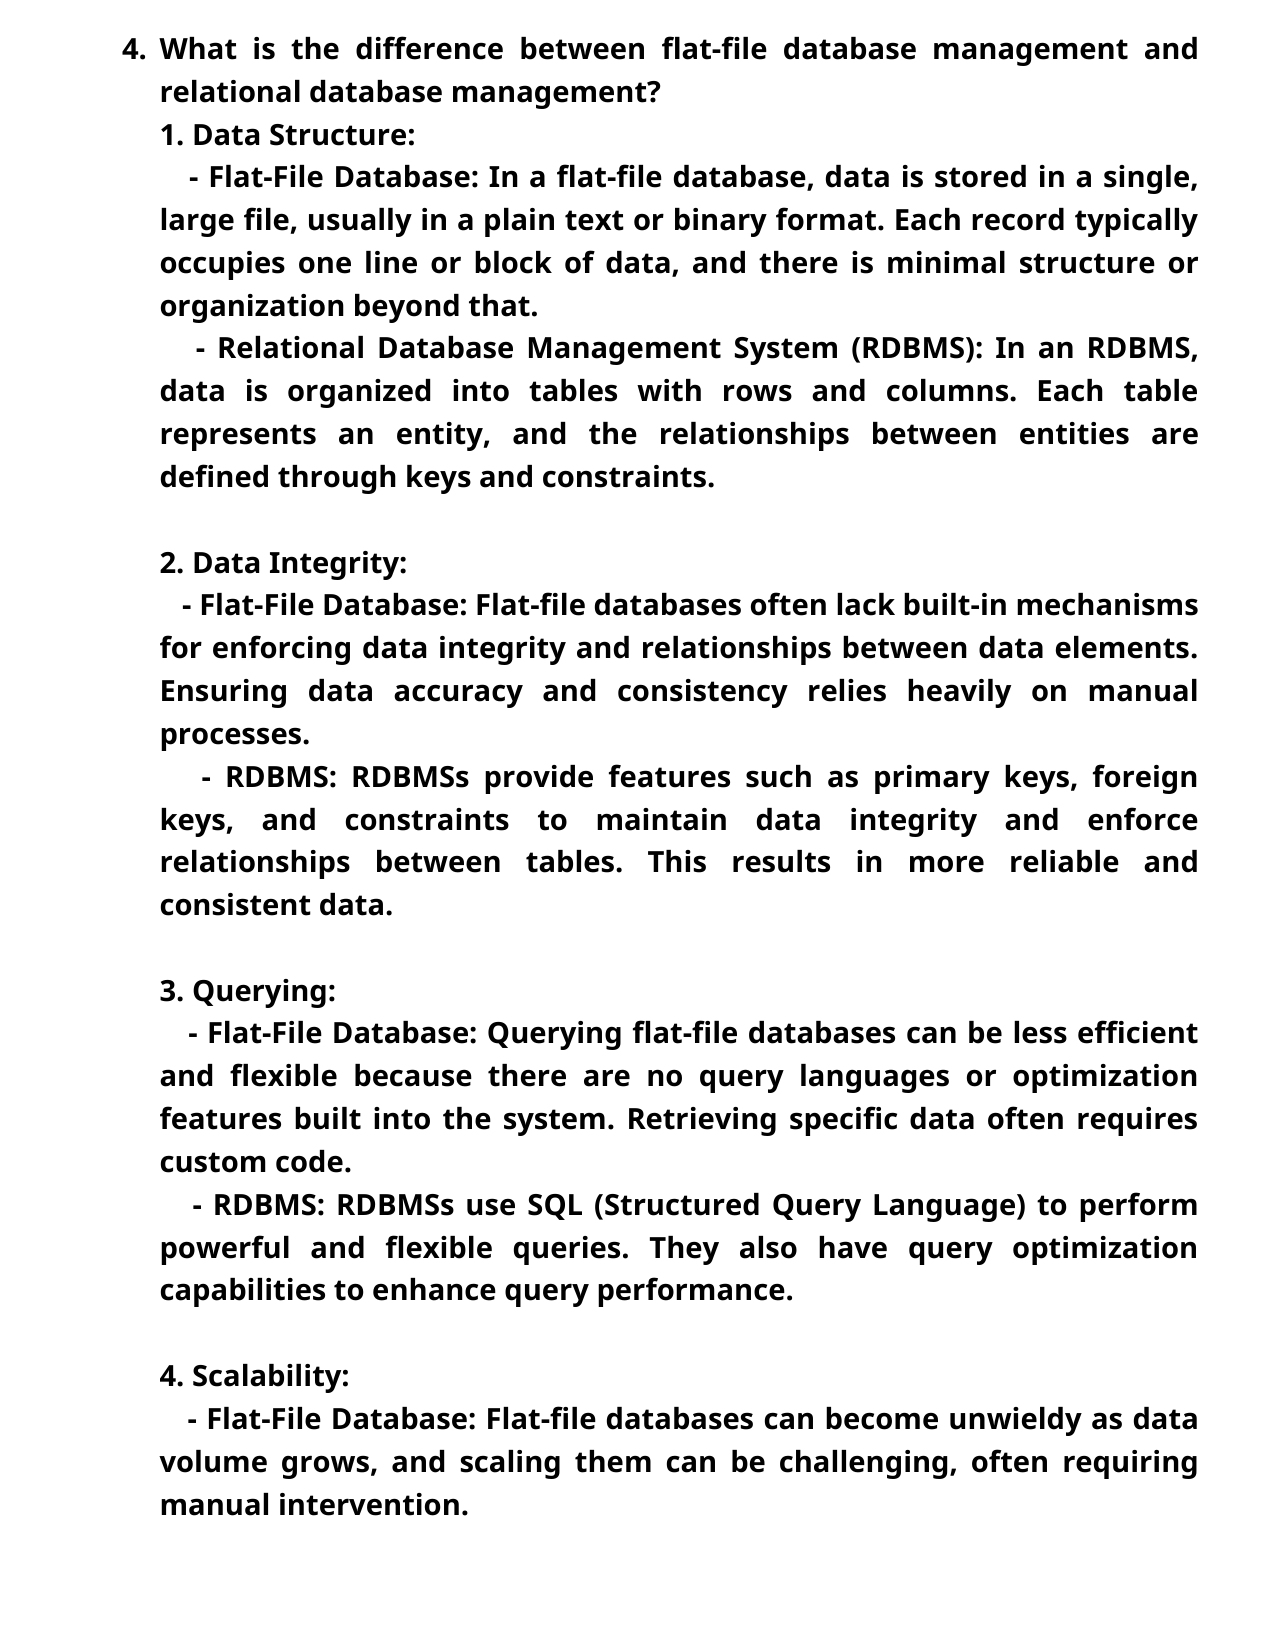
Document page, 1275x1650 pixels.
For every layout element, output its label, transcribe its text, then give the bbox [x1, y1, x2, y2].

list - Flat-File Database: Flat-file databases can become unwieldy as data volume grows, and scaling them can be challenging, often requiring manual intervention. [159, 1398, 1200, 1523]
list - RDBMS: RDBMSs provide features such as primary keys, foreign keys, and constraints to maintain data integrity and enforce relationships between tables. This results in more reliable and consistent data. [159, 756, 1200, 924]
list 4. Scalability: [159, 1355, 1200, 1395]
list - Flat-File Database: Flat-file databases often lack built-in mechanisms for enforcing data integrity and relationships between data elements. Ensuring data accuracy and consistency relies heavily on manual processes. [159, 585, 1200, 753]
list - RDBMS: RDBMSs use SQL (Structured Query Language) to perform powerful and flexible queries. They also have query optimization capabilities to enhance query performance. [159, 1184, 1200, 1309]
list 2. Data Integrity: [159, 542, 1200, 582]
list 3. Querying: [159, 970, 1200, 1010]
list What is the difference between flat-file database management and relational database management? [122, 28, 1200, 111]
list 1. Data Structure: [159, 114, 1200, 153]
list - Flat-File Database: In a flat-file database, data is stored in a single, large file, usually in a plain text or binary format. Each record typically occupies one line or block of data, and there is minimal structure or organization beyond that. [159, 157, 1200, 325]
list - Flat-File Database: Querying flat-file databases can be less efficient and flexible because there are no query languages or optimization features built into the system. Retrieving specific data often requires custom code. [159, 1013, 1200, 1181]
list - Relational Database Management System (RDBMS): In an RDBMS, data is organized into tables with rows and columns. Each table represents an entity, and the relationships between entities are defined through keys and constraints. [159, 328, 1200, 496]
